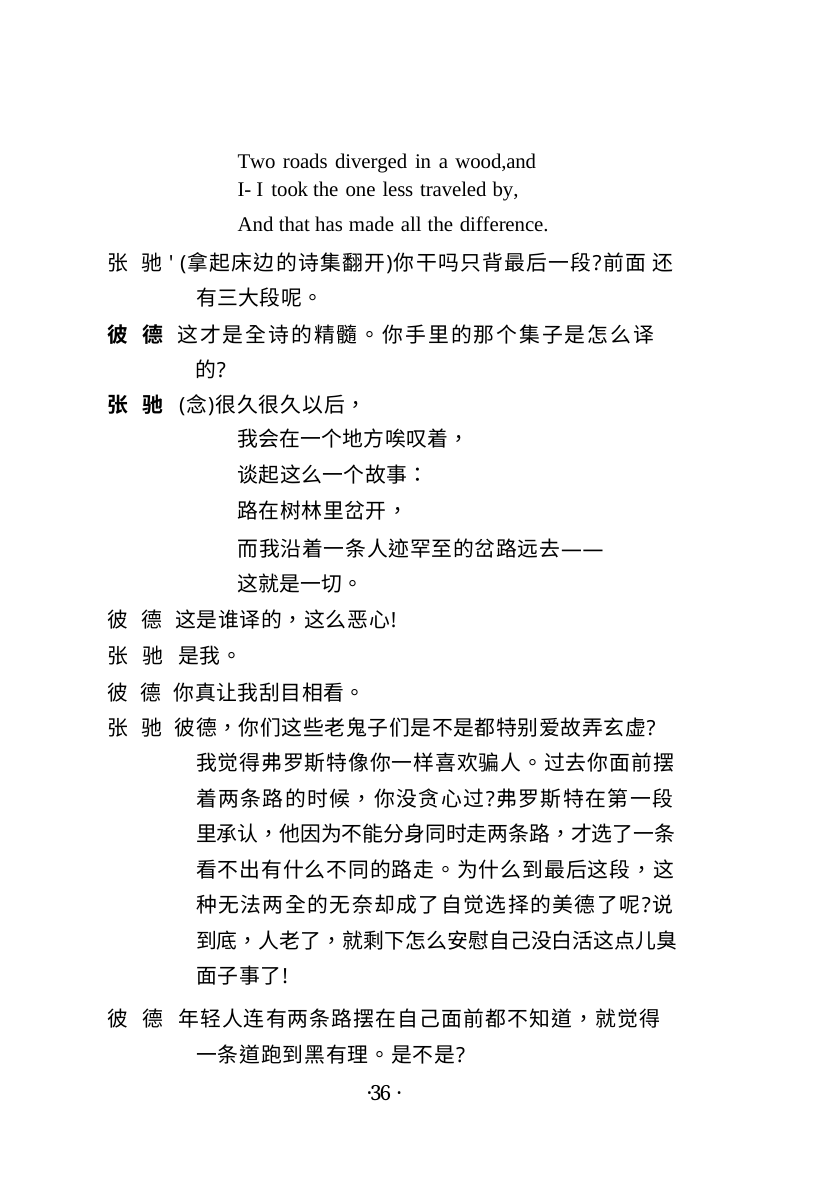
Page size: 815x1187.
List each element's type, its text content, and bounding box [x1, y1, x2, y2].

text 而我沿着一条人迹罕至的岔路远去—— 这就是一切。 [237, 534, 605, 597]
text Two roads diverged in a wood,and I- I took the one less traveled by, [237, 149, 556, 201]
text 彼 德 年轻人连有两条路摆在自己面前都不知道，就觉得 一条道跑到黑有理。是不是? [107, 1004, 677, 1068]
text 彼 德 你真让我刮目相看。 [107, 679, 692, 705]
text 彼 德 这才是全诗的精髓。你手里的那个集子是怎么译 的? [107, 320, 677, 384]
text 张 驰 ' (拿起床边的诗集翻开)你干吗只背最后一段?前面 还有三大段呢。 [107, 248, 675, 312]
text And that has made all the difference. [237, 216, 692, 235]
text 张 驰 彼德，你们这些老鬼子们是不是都特别爱故弄玄虚? 我觉得弗罗斯特像你一样喜欢骗人。过去你面前摆 着两条路的时候，你没贪心过?弗罗斯特在第一段 里承认，他因为不能分身同时走两条路，才选了一条 看不出有什么不同的路走。为什么到最后这段，这 种无法两全的无奈却成了自觉选择的美德了呢?说 到底，人老了，就剩下怎么安慰自己没白活这点儿臭 面子事了! [107, 713, 678, 990]
text 彼 德 这是谁译的，这么恶心! 张 驰 是我。 [107, 605, 423, 670]
text 我会在一个地方唉叹着， 谈起这么一个故事： [237, 424, 470, 488]
text 张 驰 (念)很久很久以后， [107, 392, 692, 418]
text 路在树林里岔开， [237, 498, 692, 524]
